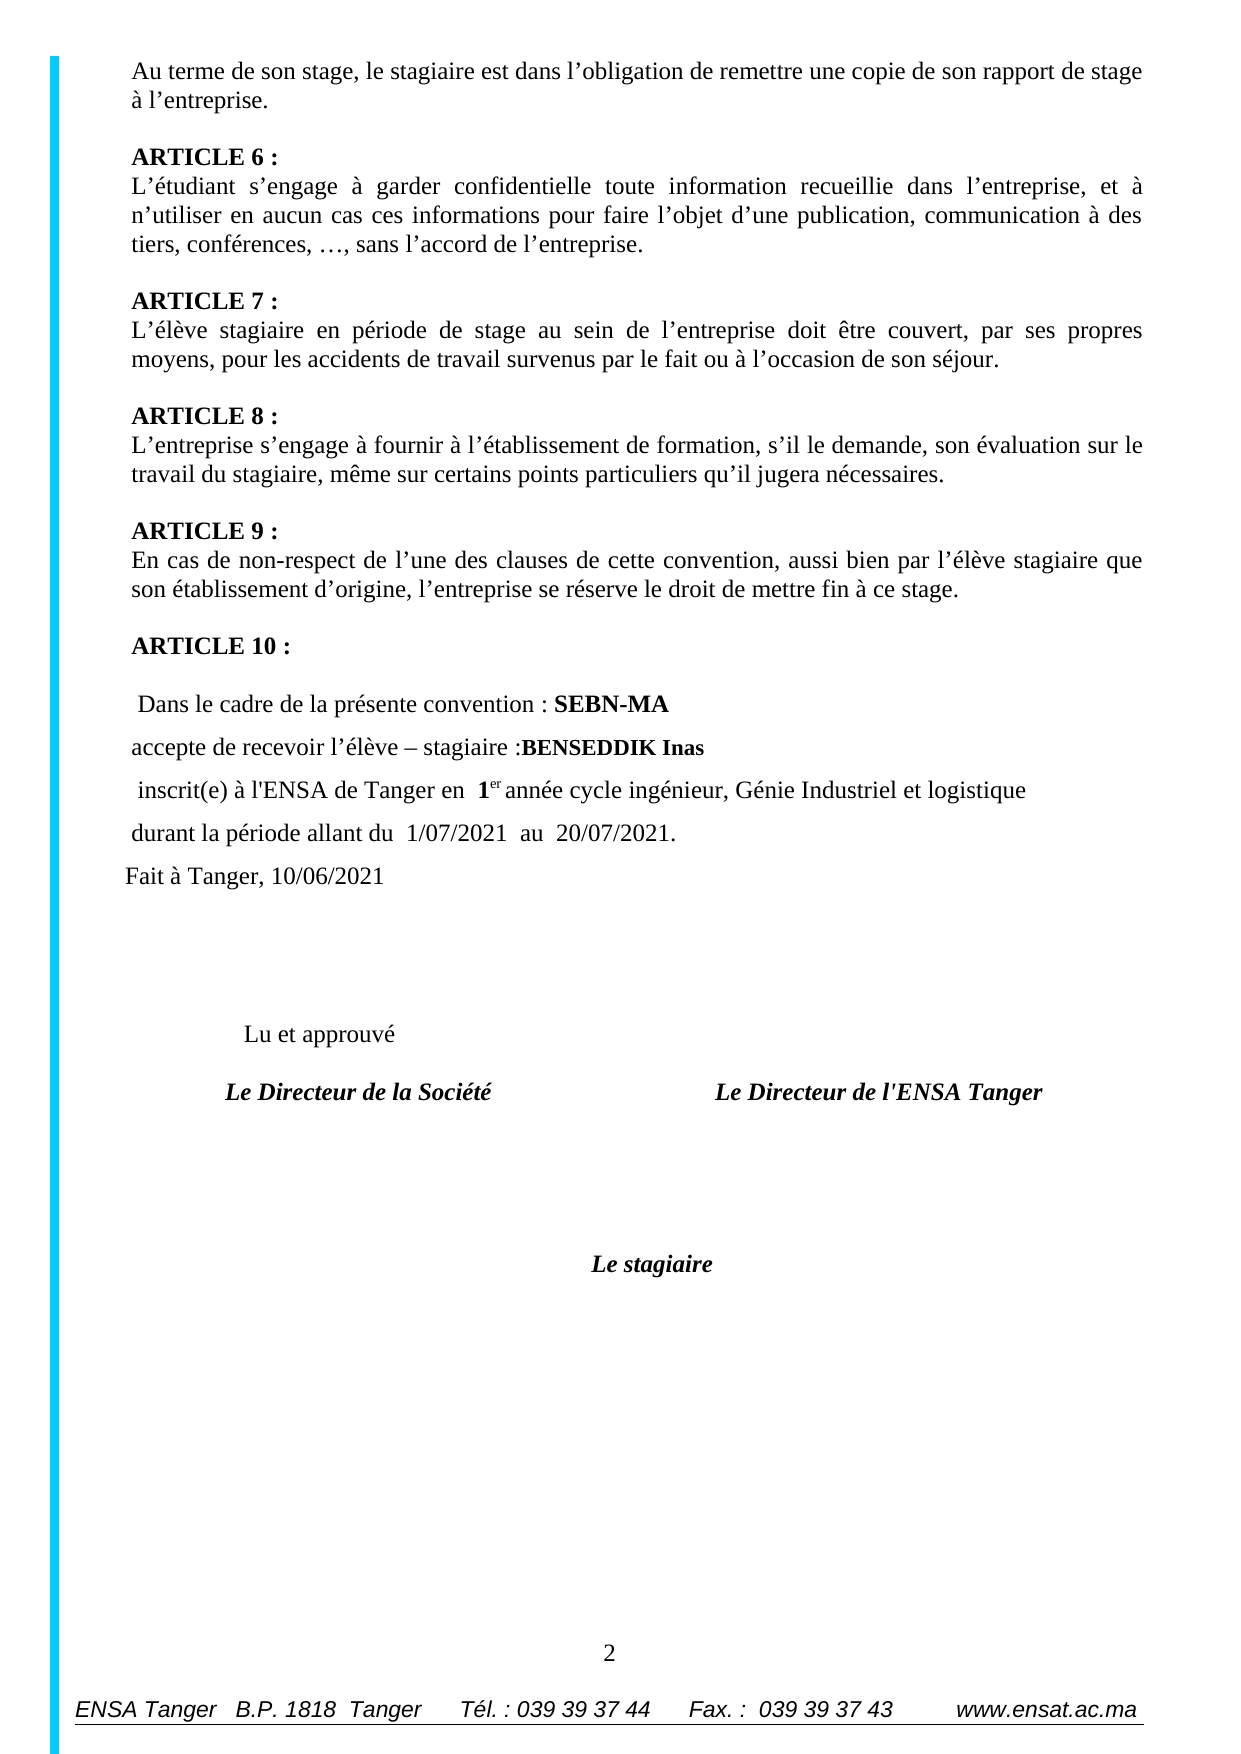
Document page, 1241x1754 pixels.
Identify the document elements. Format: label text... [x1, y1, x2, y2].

text ARTICLE 10 : [131, 631, 1144, 660]
text Fait à Tanger, 10/06/2021 [75, 861, 1144, 890]
text L’entreprise s’engage à fournir à l’établissement de formation, s’il le demande, son évaluation sur le travail du stagiaire, même sur certains points particuliers qu’il jugera nécessaires. [131, 430, 1144, 487]
text durant la période allant du 1/07/2021 au 20/07/2021. [131, 818, 1144, 847]
subtitle Le Directeur de la Société Le Directeur de l'ENSA Tanger [131, 1077, 1144, 1106]
text Dans le cadre de la présente convention : SEBN-MA [131, 689, 1144, 717]
text inscrit(e) à l'ENSA de Tanger en 1er année cycle ingénieur, Génie Industriel et logistique [131, 775, 1144, 804]
text ARTICLE 8 : [131, 401, 1144, 430]
text En cas de non-respect de l’une des clauses de cette convention, aussi bien par l’élève stagiaire que son établissement d’origine, l’entreprise se réserve le droit de mettre fin à ce stage. [131, 545, 1144, 602]
text ARTICLE 7 : [131, 286, 1144, 315]
text ARTICLE 9 : [131, 516, 1144, 545]
subtitle Le stagiaire [574, 1249, 1144, 1278]
text accepte de recevoir l’élève – stagiaire :BENSEDDIK Inas [75, 732, 1144, 761]
text ARTICLE 6 : [131, 142, 1144, 171]
text Lu et approuvé [131, 1019, 1144, 1048]
text Au terme de son stage, le stagiaire est dans l’obligation de remettre une copie de son rapport de stage à l’entreprise. [131, 56, 1144, 114]
text L’élève stagiaire en période de stage au sein de l’entreprise doit être couvert, par ses propres moyens, pour les accidents de travail survenus par le fait ou à l’occasion de son séjour. [131, 315, 1144, 372]
text L’étudiant s’engage à garder confidentielle toute information recueillie dans l’entreprise, et à n’utiliser en aucun cas ces informations pour faire l’objet d’une publication, communication à des tiers, conférences, …, sans l’accord de l’entreprise. [131, 171, 1144, 257]
